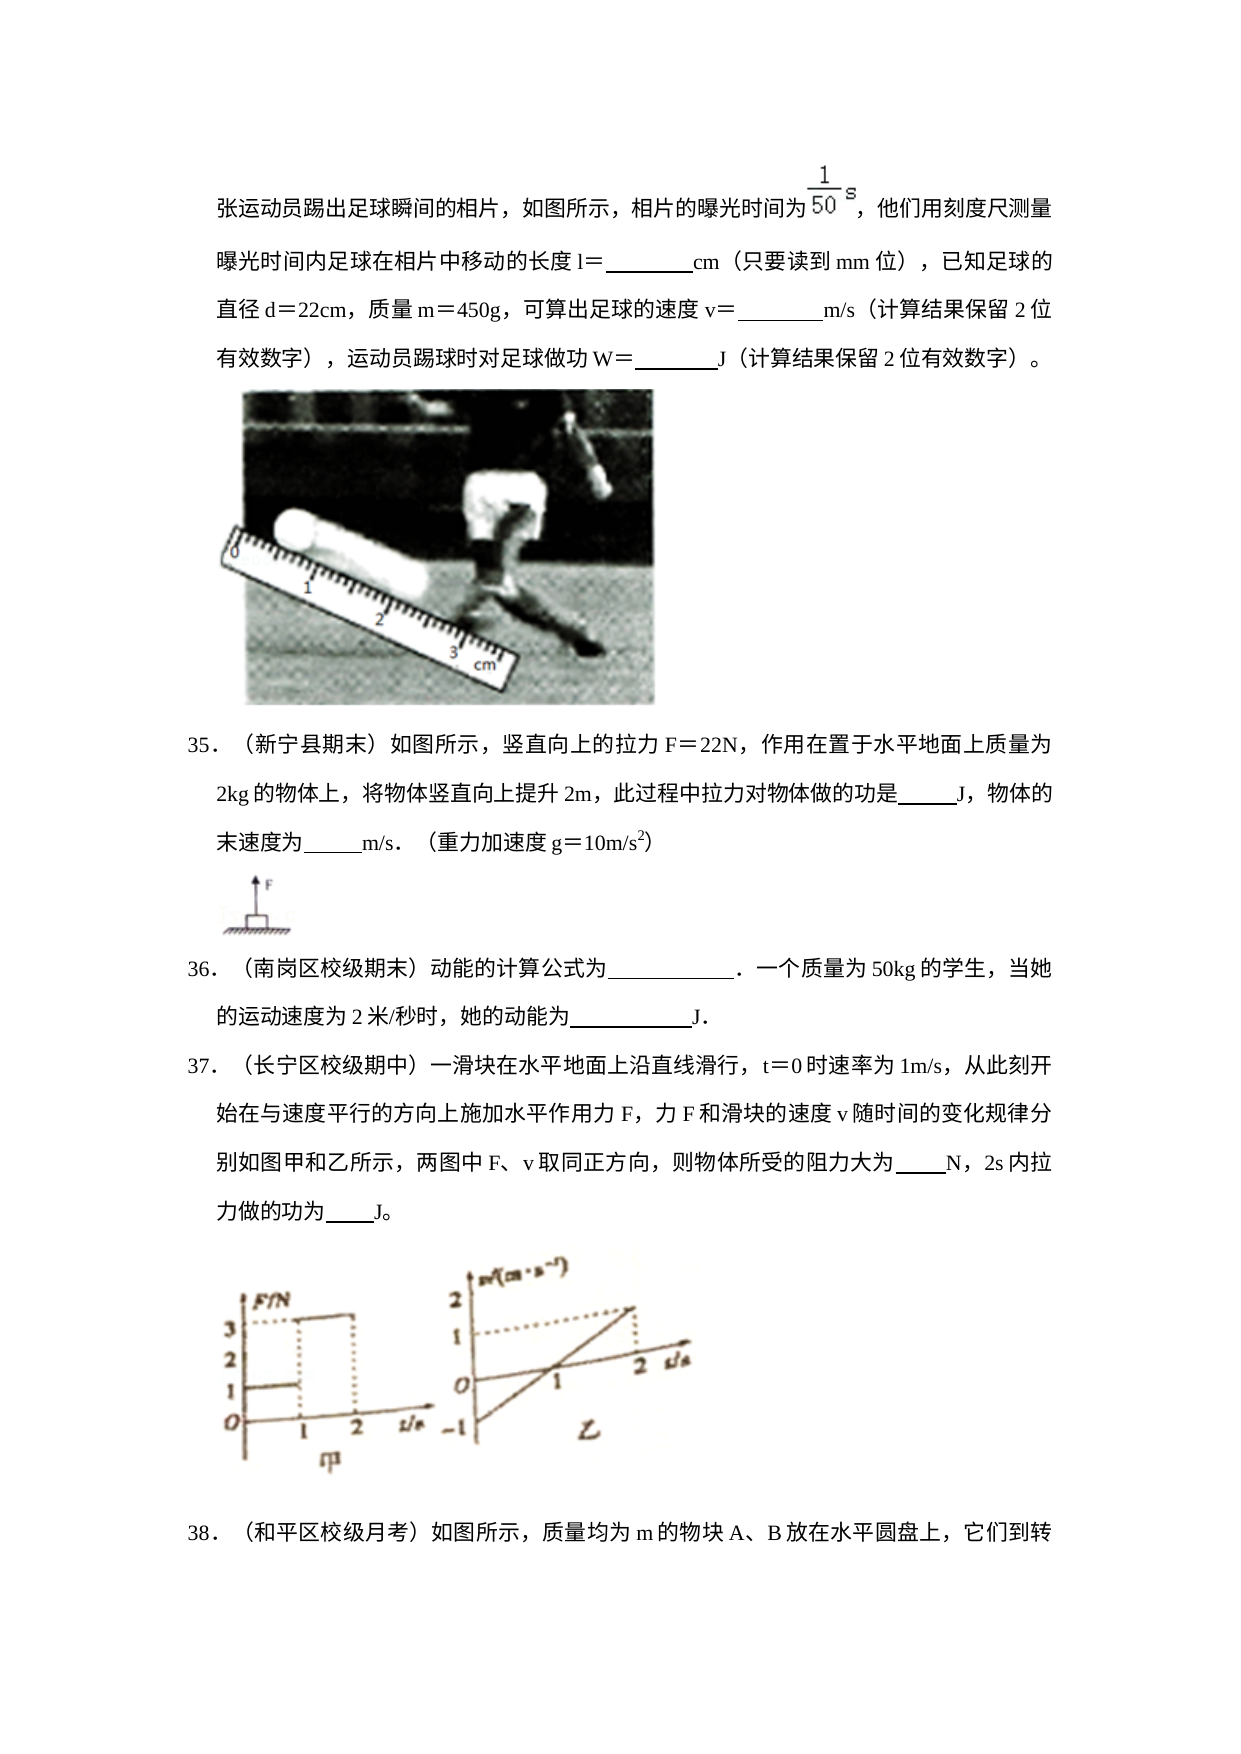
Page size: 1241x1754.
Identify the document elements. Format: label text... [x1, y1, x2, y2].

text 35．（新宁县期末）如图所示，竖直向上的拉力F＝22N，作用在置于水平地面上质量为2kg的物体上，将物体竖直向上提升2m，此过程中拉力对物体做的功是 J，物体的末速度为 m/s．（重力加速度g＝10m/s2） [187, 727, 1053, 857]
picture [216, 1241, 704, 1487]
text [187, 1514, 1053, 1547]
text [187, 162, 1053, 373]
picture [216, 389, 660, 710]
picture [807, 162, 856, 217]
text 37．（长宁区校级期中）一滑块在水平地面上沿直线滑行，t＝0时速率为1m/s，从此刻开始在与速度平行的方向上施加水平作用力F，力F和滑块的速度v随时间的变化规律分别如图甲和乙所示，两图中F、v取同正方向，则物体所受的阻力大为 N，2s内拉力做的功为 J。 [187, 1047, 1053, 1226]
text 36．（南岗区校级期末）动能的计算公式为 ．一个质量为50kg的学生，当她的运动速度为2米/秒时，她的动能为 J． [187, 950, 1053, 1031]
picture [216, 872, 296, 937]
